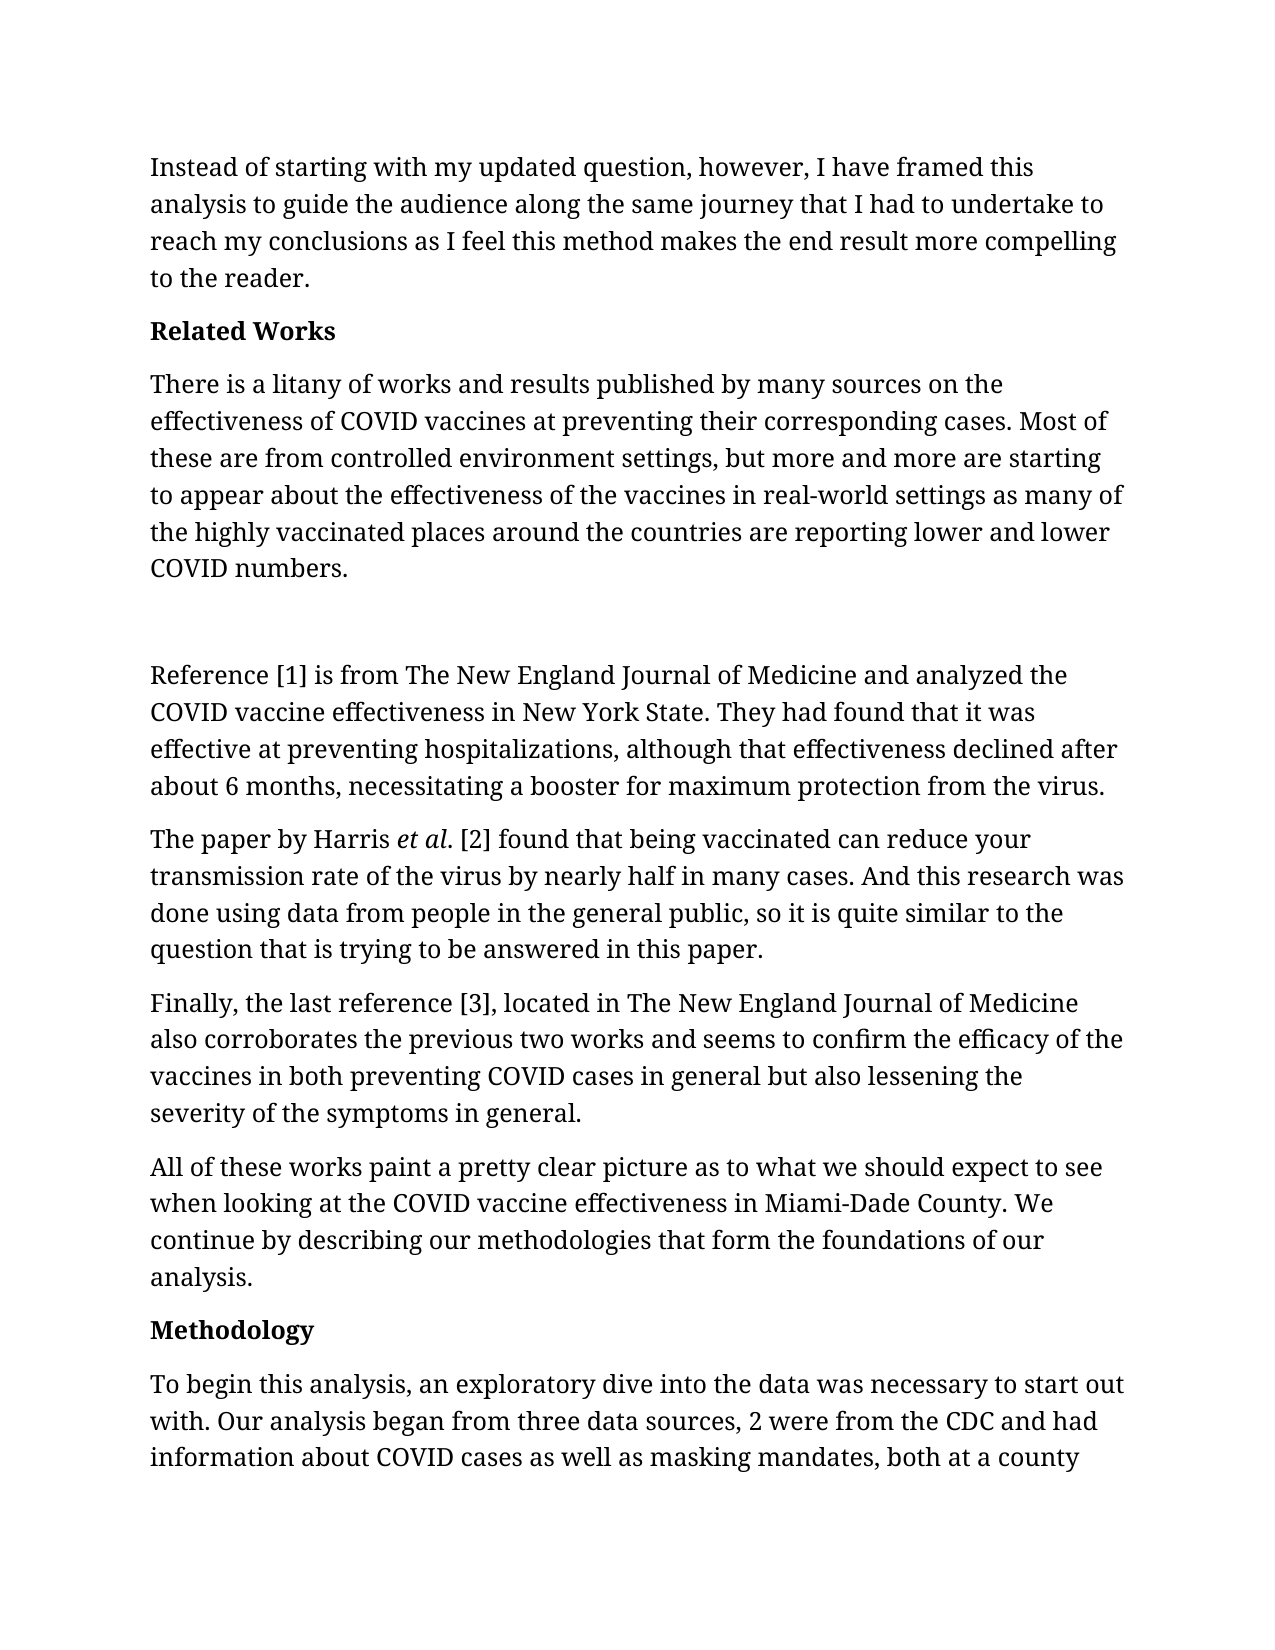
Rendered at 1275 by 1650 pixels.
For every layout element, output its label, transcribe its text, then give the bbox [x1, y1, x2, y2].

text All of these works paint a pretty clear picture as to what we should expect to see when looking at the COVID vaccine effectiveness in Miami-Dade County. We continue by describing our methodologies that form the foundations of our analysis. [150, 1149, 1125, 1293]
text Finally, the last reference [3], located in The New England Journal of Medicine also corroborates the previous two works and seems to confirm the efficacy of the vaccines in both preventing COVID cases in general but also lessening the severity of the symptoms in general. [150, 985, 1125, 1130]
text Instead of starting with my updated question, however, I have framed this analysis to guide the audience along the same journey that I had to undertake to reach my conclusions as I feel this method makes the end result more compelling to the reader. [150, 150, 1125, 294]
text Reference [1] is from The New England Journal of Medicine and analyzed the COVID vaccine effectiveness in New York State. They had found that it was effective at preventing hospitalizations, although that effectiveness declined after about 6 months, necessitating a booster for maximum protection from the virus. [150, 658, 1125, 802]
text The paper by Harris et al. [2] found that being vaccinated can reduce your transmission rate of the virus by nearly half in many cases. And this research was done using data from people in the general public, so it is quite similar to the question that is trying to be answered in this paper. [150, 822, 1125, 966]
text Methodology [150, 1313, 1125, 1347]
text Related Works [150, 314, 1125, 348]
text There is a litany of works and results published by many sources on the effectiveness of COVID vaccines at preventing their corresponding cases. Most of these are from controlled environment settings, but more and more are starting to appear about the effectiveness of the vaccines in real-world settings as many of the highly vaccinated places around the countries are reporting lower and lower COVID numbers. [150, 367, 1125, 585]
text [150, 1366, 1125, 1474]
